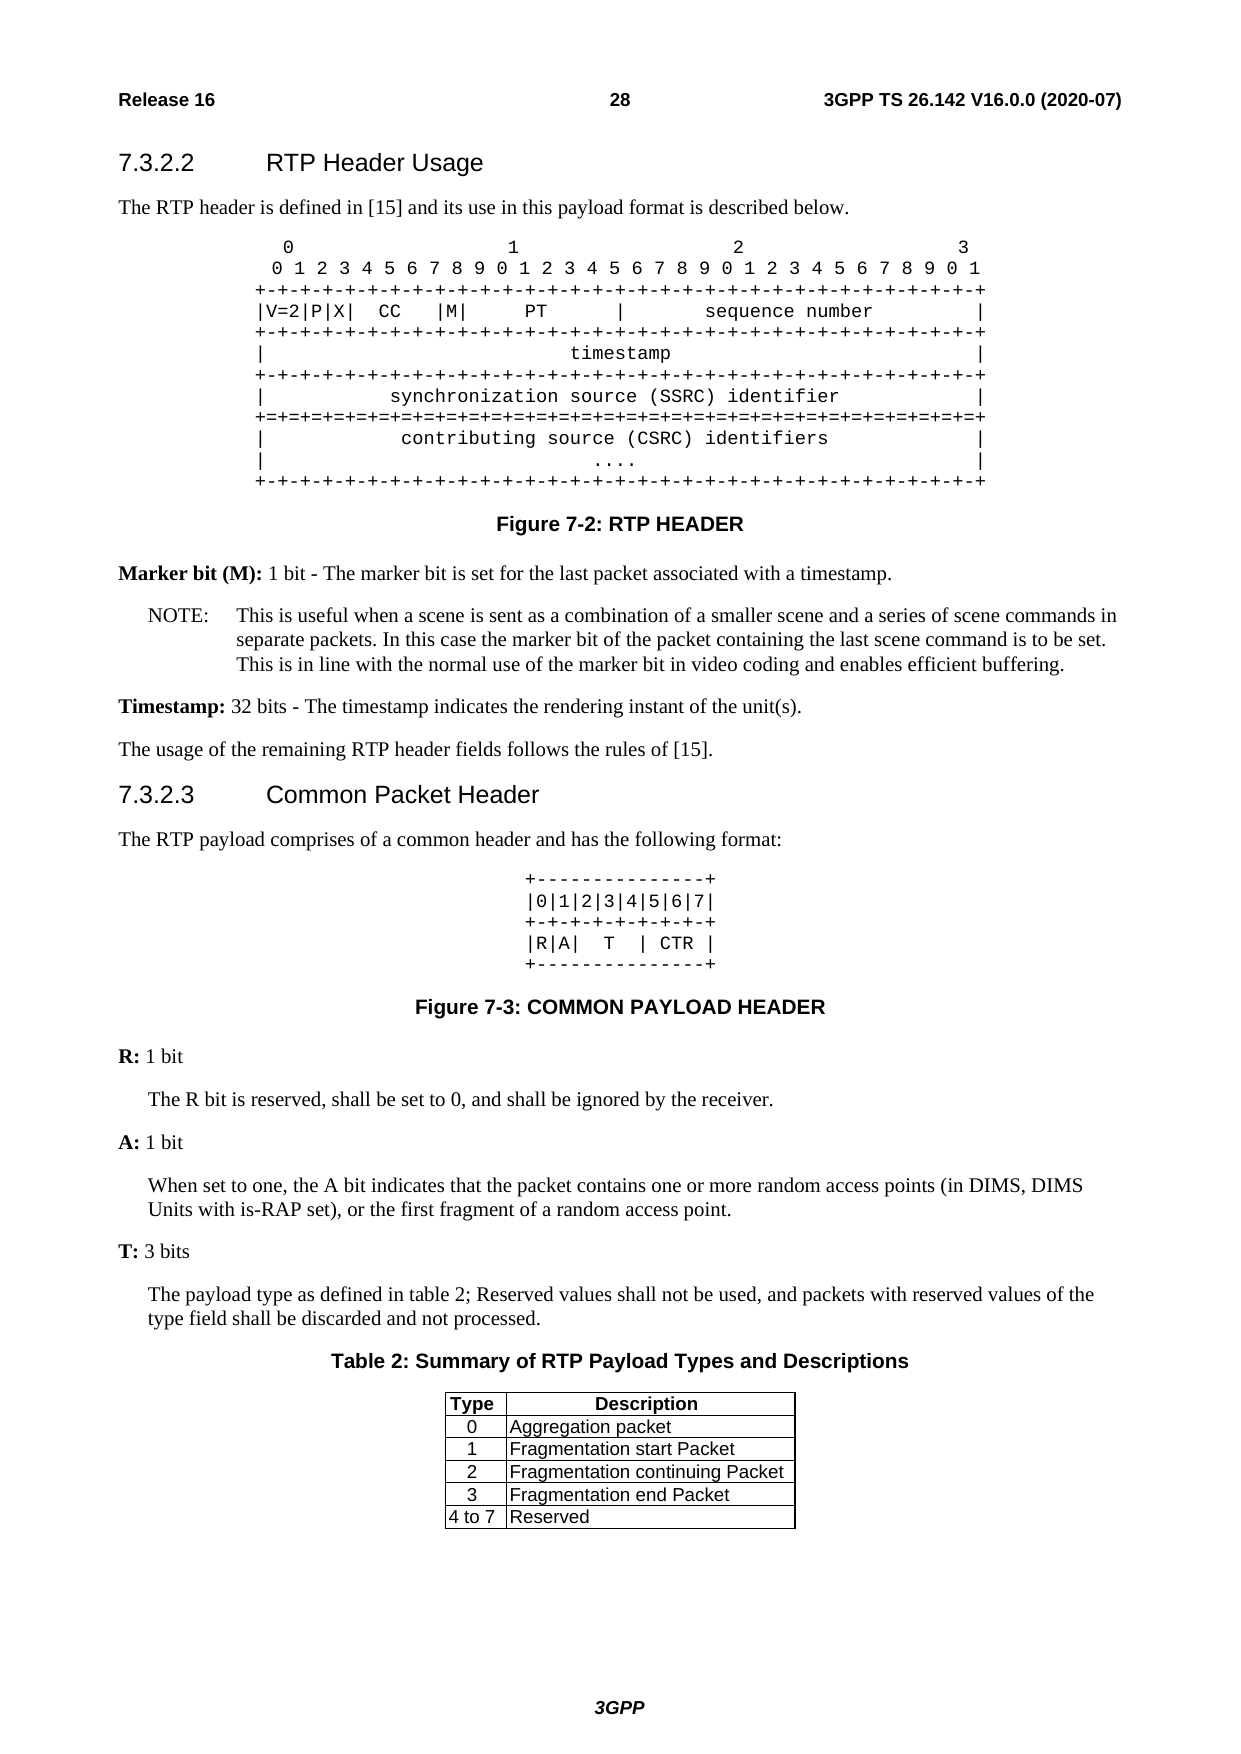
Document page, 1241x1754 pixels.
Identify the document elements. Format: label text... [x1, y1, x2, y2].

table_header Description [507, 1393, 794, 1414]
table_cell 2 [446, 1461, 506, 1482]
text The RTP header is defined in [15] and its use in this payload format is described below. [118, 195, 1122, 219]
table_cell Reserved [507, 1506, 794, 1527]
text R: 1 bit [118, 1044, 1122, 1068]
text 0 1 2 3 0 1 2 3 4 5 6 7 8 9 0 1 2 3 4 5 6 7 8 9 0 1 2 3 4 5 6 7 8 9 0 1 +-+-+-+-+-+-+-+-+-+-+-+-+-+-+-+-+-+-+-+-+-+-+-+-+-+-+-+-+-+-+-+-+ |V=2|P|X| CC |M| PT | sequence number | +-+-+-+-+-+-+-+-+-+-+-+-+-+-+-+-+-+-+-+-+-+-+-+-+-+-+-+-+-+-+-+-+ | timestamp | +-+-+-+-+-+-+-+-+-+-+-+-+-+-+-+-+-+-+-+-+-+-+-+-+-+-+-+-+-+-+-+-+ | synchronization source (SSRC) identifier | +=+=+=+=+=+=+=+=+=+=+=+=+=+=+=+=+=+=+=+=+=+=+=+=+=+=+=+=+=+=+=+=+ | contributing source (CSRC) identifiers | | .... | +-+-+-+-+-+-+-+-+-+-+-+-+-+-+-+-+-+-+-+-+-+-+-+-+-+-+-+-+-+-+-+-+ [118, 238, 1122, 493]
text Timestamp: 32 bits - The timestamp indicates the rendering instant of the unit(s). [118, 694, 1122, 718]
table_cell Aggregation packet [507, 1416, 794, 1437]
table_cell Fragmentation start Packet [507, 1438, 794, 1460]
text When set to one, the A bit indicates that the packet contains one or more random access points (in DIMS, DIMS Units with is-RAP set), or the first fragment of a random access point. [148, 1173, 1122, 1221]
text Figure 7-2: RTP HEADER [118, 512, 1122, 536]
text +---------------+ |0|1|2|3|4|5|6|7| +-+-+-+-+-+-+-+-+ |R|A| T | CTR | +---------------+ [118, 870, 1122, 976]
table_cell Fragmentation end Packet [507, 1483, 794, 1505]
text NOTE: This is useful when a scene is sent as a combination of a smaller scene and a series of scene commands in separate packets. In this case the marker bit of the packet containing the last scene command is to be set. This is in line with the normal use of the marker bit in video coding and enables efficient buffering. [148, 603, 1122, 676]
table_cell 4 to 7 [446, 1506, 506, 1527]
text Table 2: Summary of RTP Payload Types and Descriptions [118, 1349, 1122, 1373]
text The R bit is reserved, shall be set to 0, and shall be ignored by the receiver. [148, 1087, 1122, 1111]
subtitle 7.3.2.2 RTP Header Usage [118, 147, 1122, 176]
text T: 3 bits [118, 1239, 1122, 1263]
text The RTP payload comprises of a common header and has the following format: [118, 827, 1122, 851]
text The payload type as defined in table 2; Reserved values shall not be used, and packets with reserved values of the type field shall be discarded and not processed. [148, 1282, 1122, 1330]
table_cell Fragmentation continuing Packet [507, 1461, 794, 1482]
table_header Type [446, 1393, 506, 1414]
table_cell 1 [446, 1438, 506, 1460]
text Figure 7-3: COMMON PAYLOAD HEADER [118, 995, 1122, 1019]
subtitle 7.3.2.3 Common Packet Header [118, 780, 1122, 809]
text The usage of the remaining RTP header fields follows the rules of [15]. [118, 737, 1122, 761]
text A: 1 bit [118, 1130, 1122, 1154]
text Marker bit (M): 1 bit - The marker bit is set for the last packet associated with a timestamp. [118, 561, 1122, 584]
table_cell 3 [446, 1483, 506, 1505]
table_cell 0 [446, 1416, 506, 1437]
